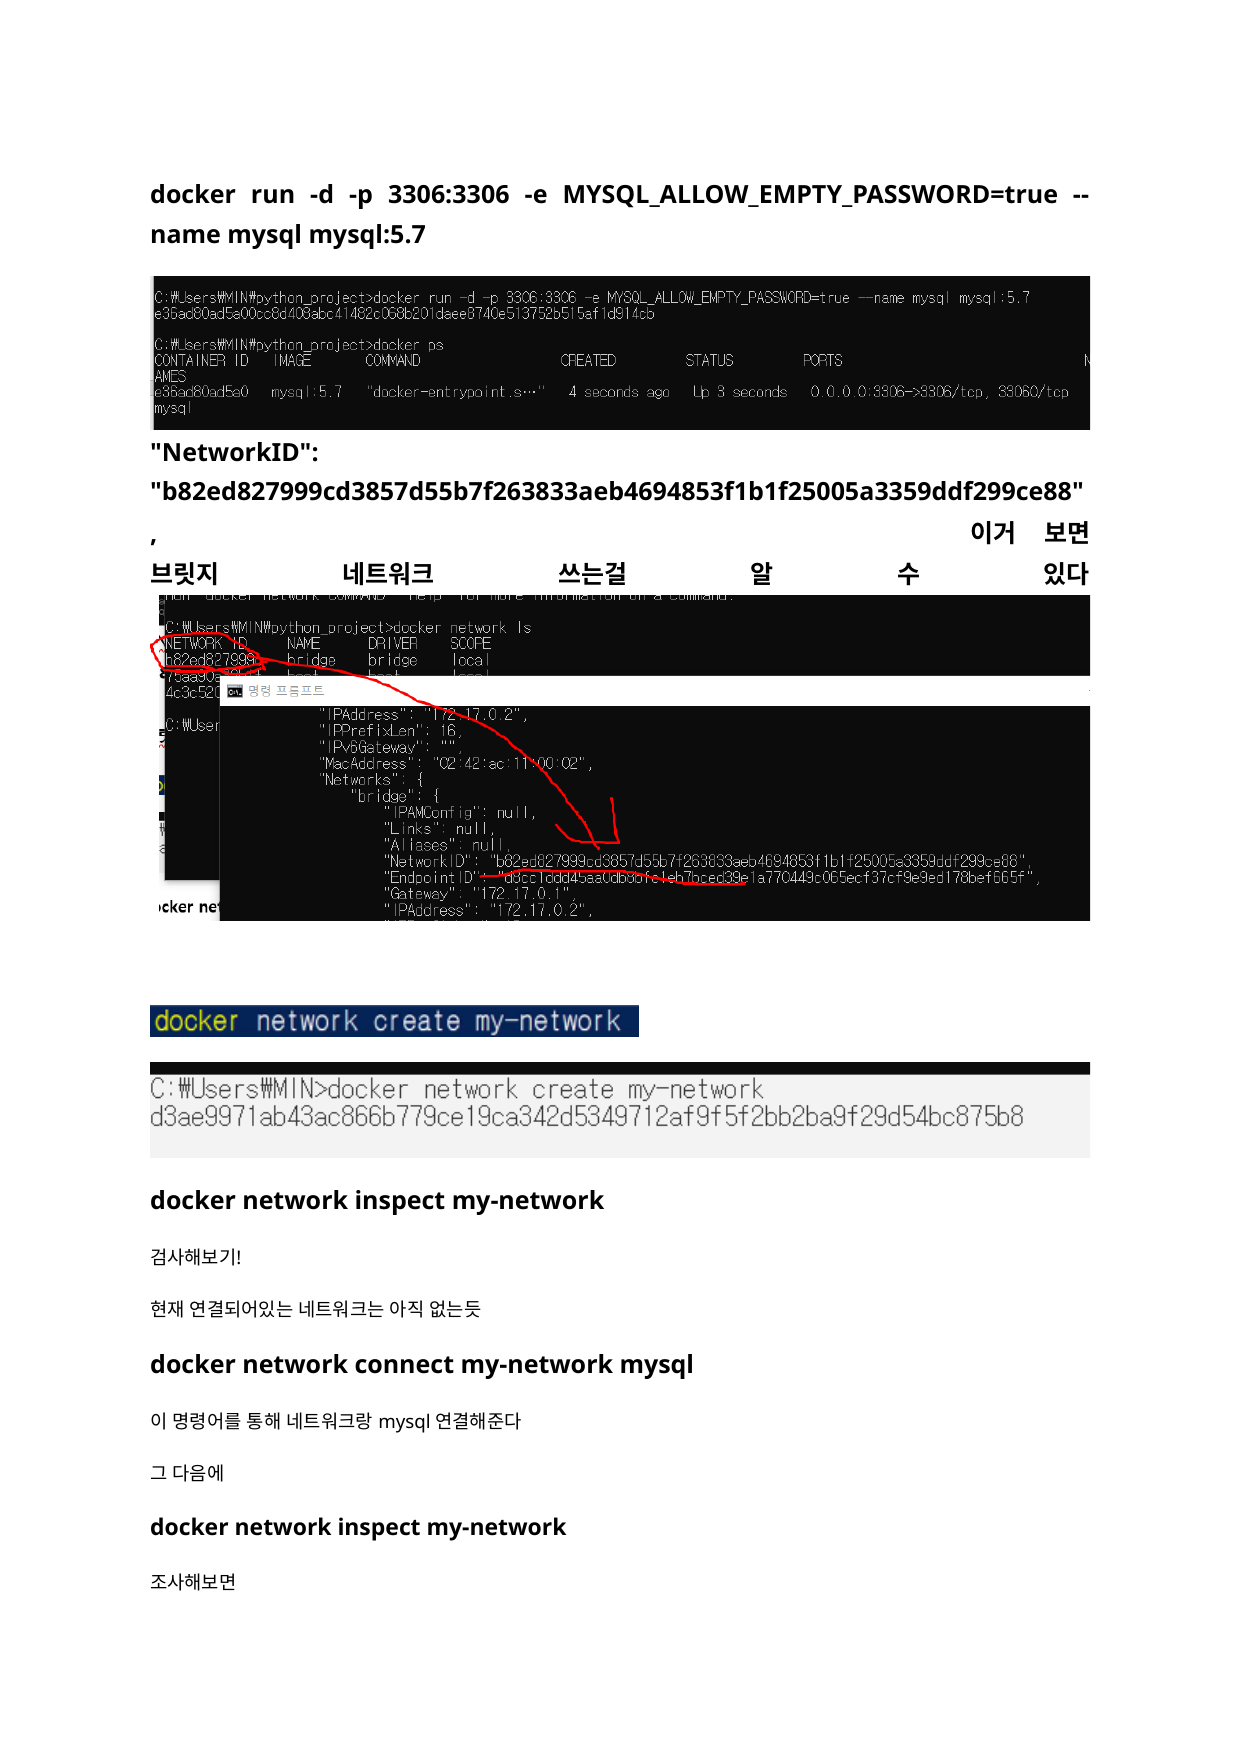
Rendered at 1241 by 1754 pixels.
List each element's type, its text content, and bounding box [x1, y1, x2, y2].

picture [150, 1062, 1091, 1158]
text docker network inspect my-network [150, 1511, 1090, 1542]
picture [150, 1005, 639, 1037]
text 조사해보면 [150, 1568, 1090, 1595]
text docker network connect my-network mysql [150, 1347, 1090, 1381]
text 이 명령어를 통해 네트워크랑 mysql 연결해준다 [150, 1407, 1090, 1434]
text docker network inspect my-network [150, 1183, 1090, 1217]
text 검사해보기! [150, 1243, 1090, 1270]
text docker run -d -p 3306:3306 -e MYSQL_ALLOW_EMPTY_PASSWORD=true --name mysql mysql:5.7 [150, 177, 1090, 250]
text "NetworkID": "b82ed827999cd3857d55b7f263833aeb4694853f1b1f25005a3359ddf299ce88", 이거 보면 브릿지 네트워크 쓰는걸 알 수 있다 [150, 430, 1090, 595]
picture [150, 595, 1091, 921]
picture [150, 276, 1091, 430]
text 그 다음에 [150, 1459, 1090, 1486]
text 현재 연결되어있는 네트워크는 아직 없는듯 [150, 1295, 1090, 1322]
